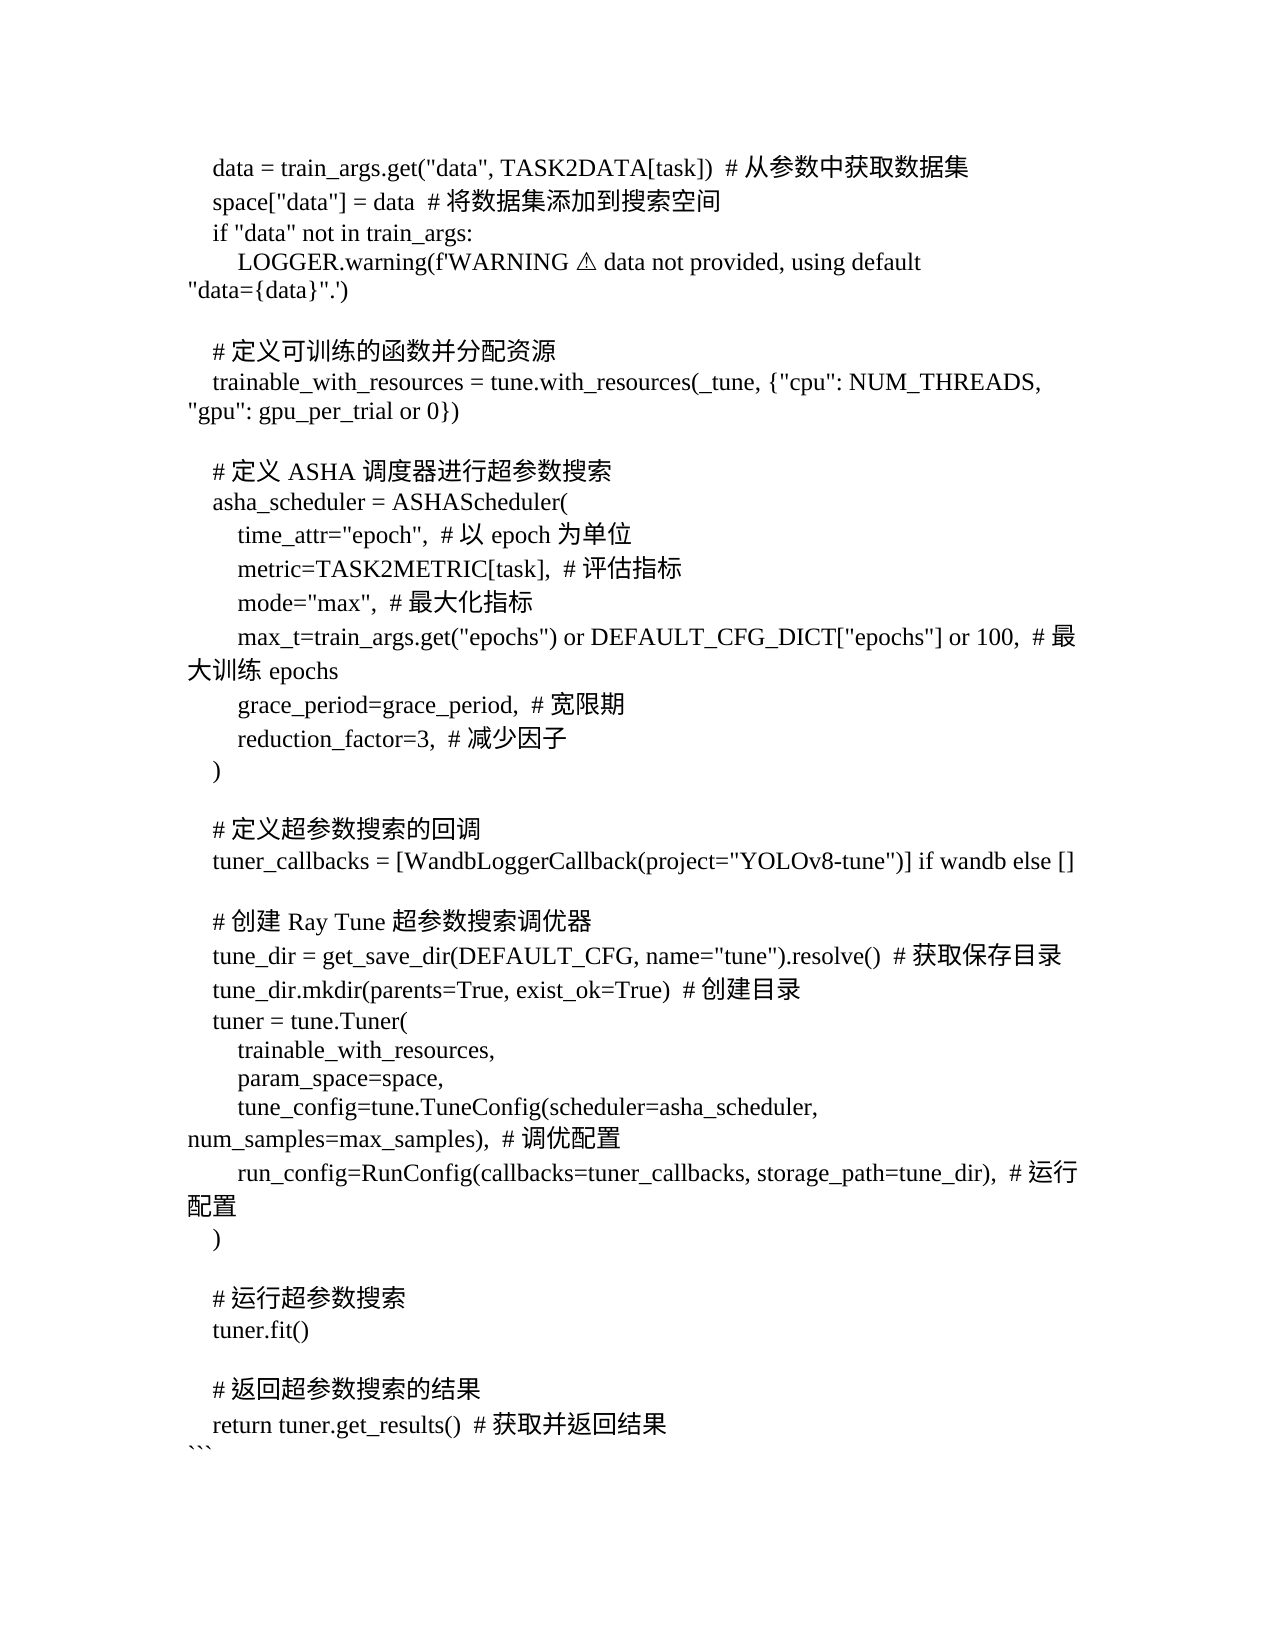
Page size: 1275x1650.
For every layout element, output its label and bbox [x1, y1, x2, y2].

text [187, 150, 1087, 1498]
